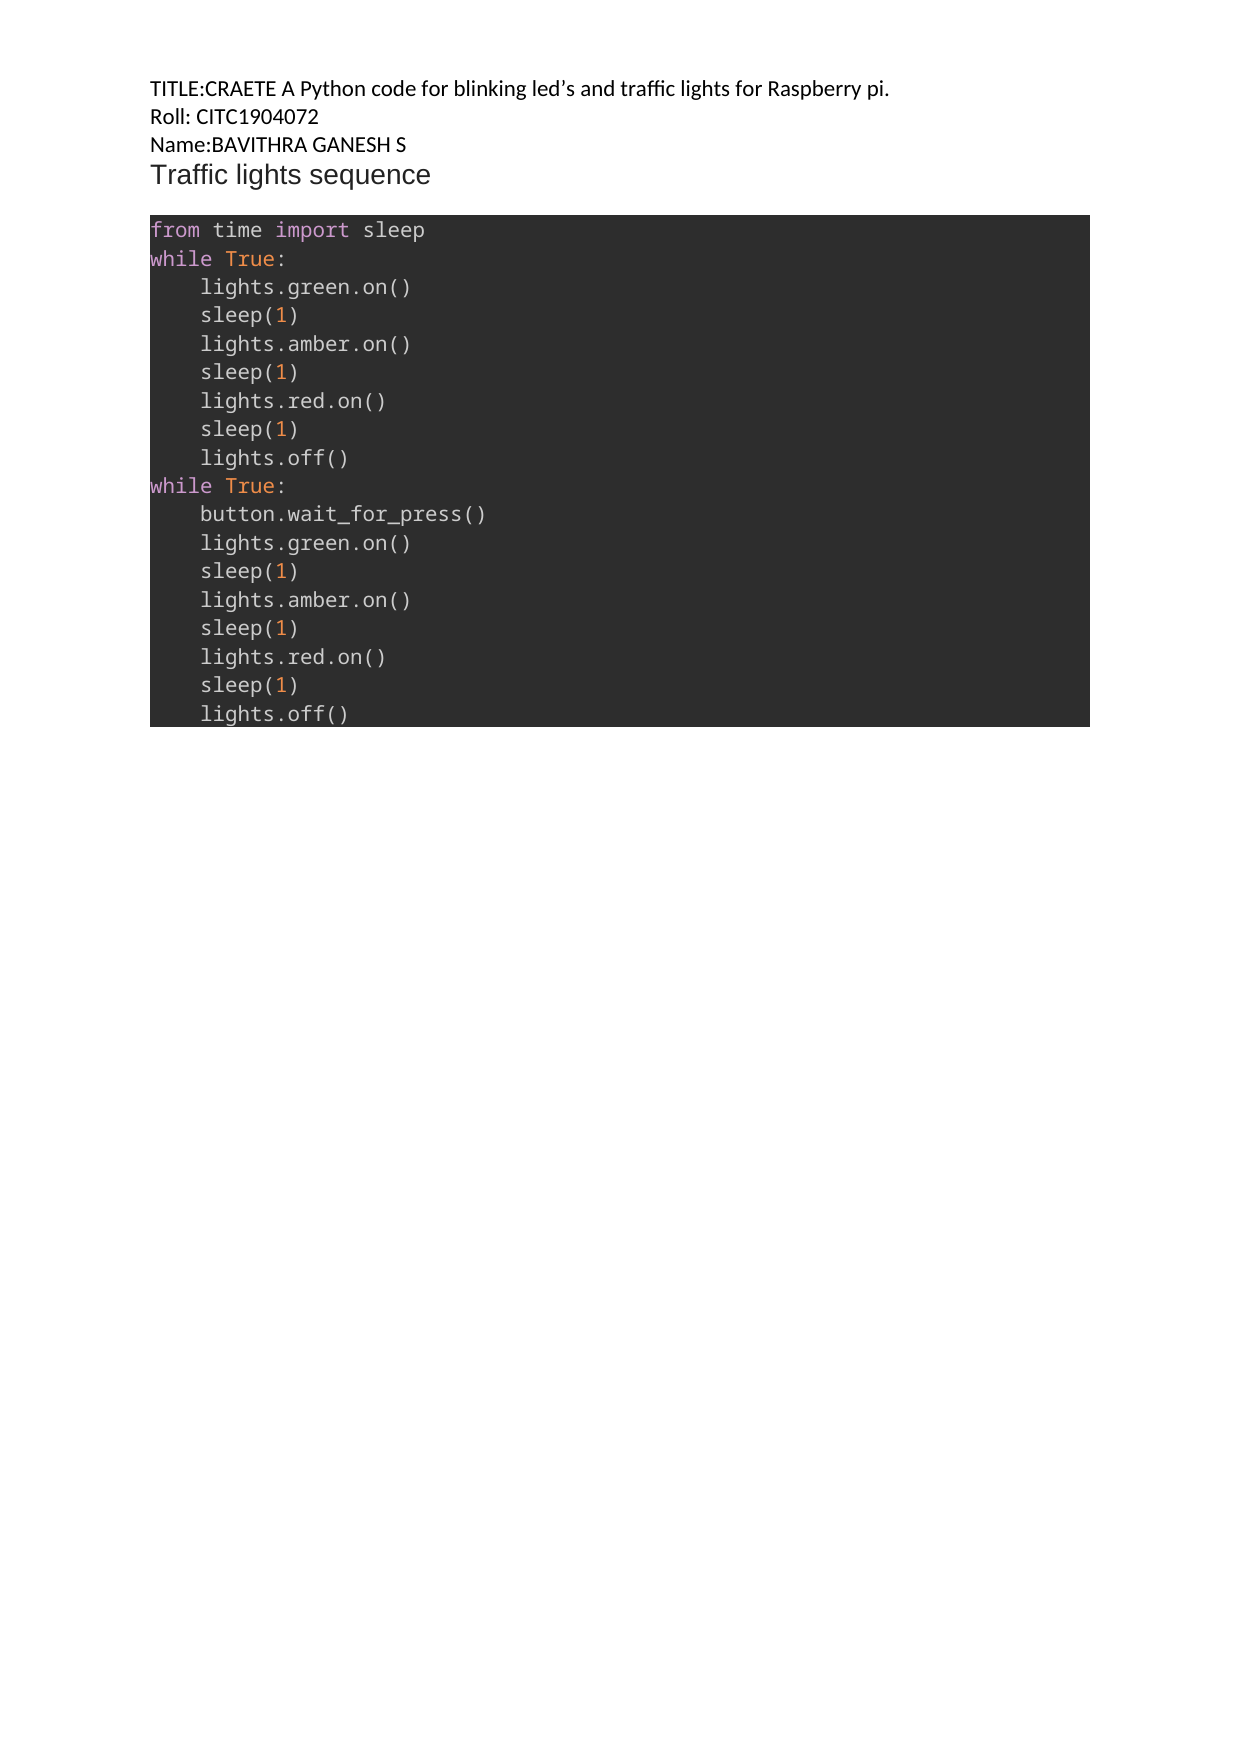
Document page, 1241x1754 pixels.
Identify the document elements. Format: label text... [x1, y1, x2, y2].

text lights.off() [150, 699, 1090, 727]
subtitle Traffic lights sequence [150, 158, 1090, 190]
text sleep(1) [150, 301, 1090, 329]
text sleep(1) [150, 613, 1090, 642]
text lights.amber.on() [150, 329, 1090, 357]
text lights.off() [150, 443, 1090, 471]
text sleep(1) [150, 414, 1090, 443]
text lights.green.on() [150, 272, 1090, 301]
text while True: [150, 244, 1090, 272]
text sleep(1) [150, 556, 1090, 585]
text lights.green.on() [150, 528, 1090, 556]
text lights.red.on() [150, 386, 1090, 414]
text sleep(1) [150, 357, 1090, 386]
text button.wait_for_press() [150, 499, 1090, 528]
text lights.red.on() [150, 642, 1090, 670]
text lights.amber.on() [150, 585, 1090, 613]
text while True: [150, 471, 1090, 499]
text from time import sleep [150, 215, 1090, 244]
text sleep(1) [150, 670, 1090, 699]
